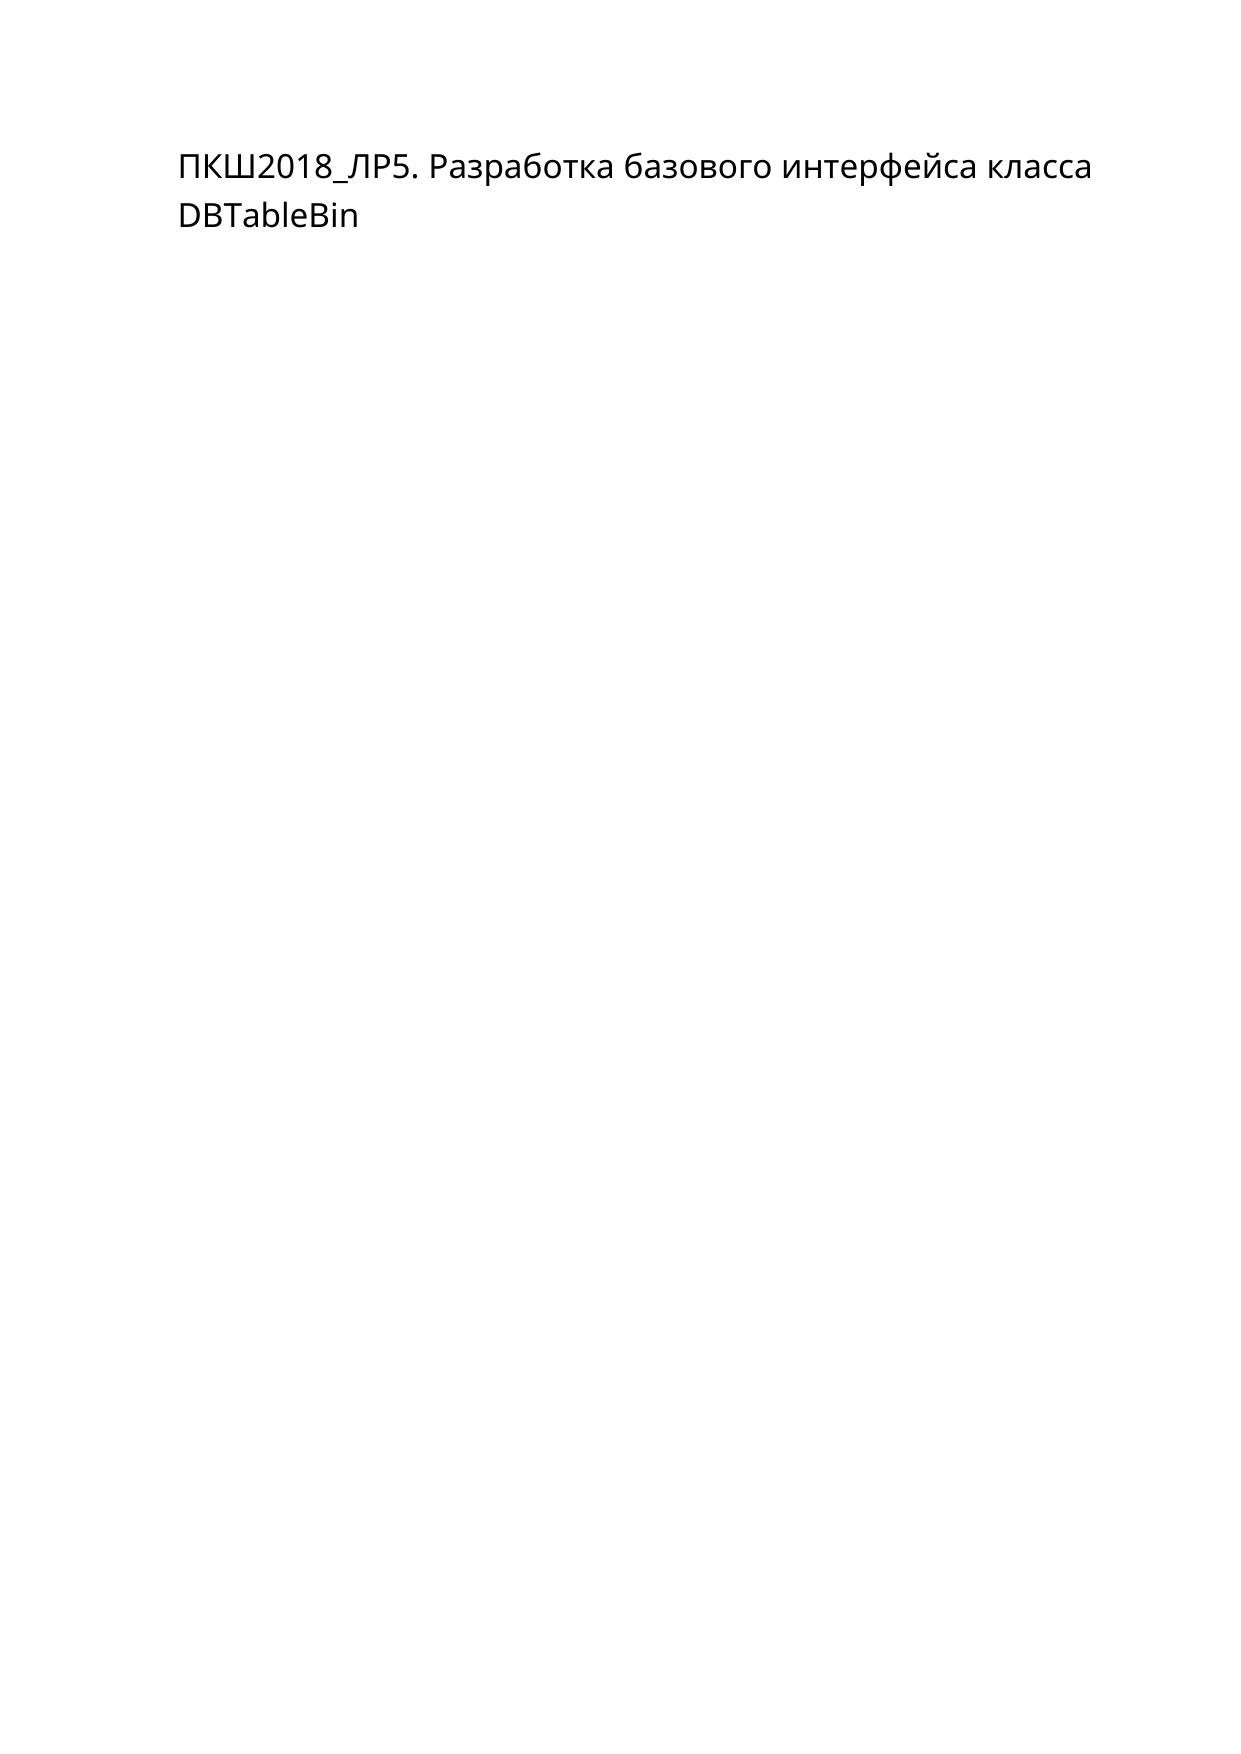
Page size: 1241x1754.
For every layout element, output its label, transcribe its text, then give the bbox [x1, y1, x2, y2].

subtitle ПКШ2018_ЛР5. Разработка базового интерфейса класса DBTableBin [177, 143, 1152, 237]
